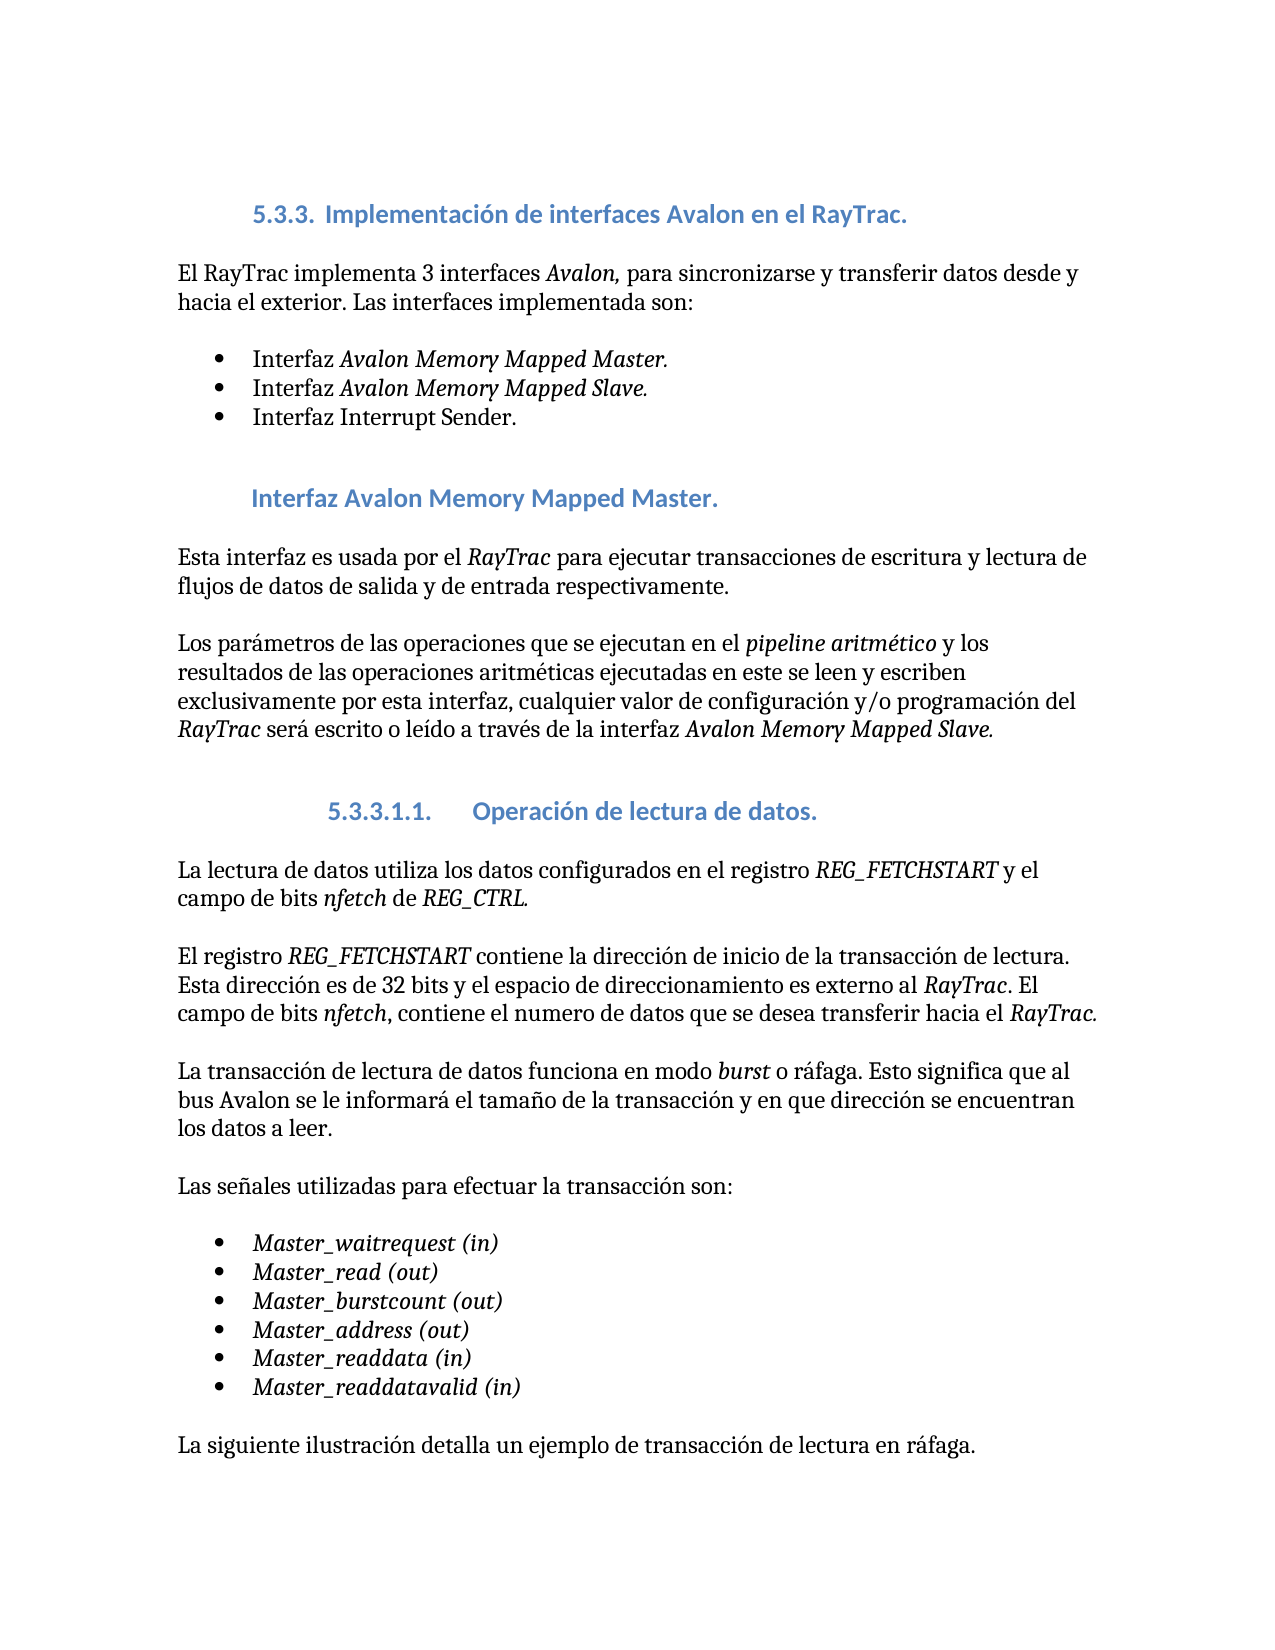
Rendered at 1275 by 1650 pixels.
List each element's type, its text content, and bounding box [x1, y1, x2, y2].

text El RayTrac implementa 3 interfaces Avalon, para sincronizarse y transferir datos desde y hacia el exterior. Las interfaces implementada son: [177, 259, 1098, 317]
list Master_readdatavalid (in) [215, 1373, 1098, 1402]
text Las señales utilizadas para efectuar la transacción son: [177, 1172, 1098, 1201]
list Interfaz Avalon Memory Mapped Master. [215, 345, 1098, 374]
list Master_readdata (in) [215, 1344, 1098, 1373]
list Master_waitrequest (in) [215, 1229, 1098, 1258]
text Los parámetros de las operaciones que se ejecutan en el pipeline aritmético y los resultados de las operaciones aritméticas ejecutadas en este se leen y escriben exclusivamente por esta interfaz, cualquier valor de configuración y/o programación del RayTrac será escrito o leído a través de la interfaz Avalon Memory Mapped Slave. [177, 629, 1098, 744]
subtitle Implementación de interfaces Avalon en el RayTrac. [252, 197, 1098, 230]
list Interfaz Interrupt Sender. [215, 403, 1098, 432]
text La transacción de lectura de datos funciona en modo burst o ráfaga. Esto significa que al bus Avalon se le informará el tamaño de la transacción y en que dirección se encuentran los datos a leer. [177, 1057, 1098, 1143]
list Master_address (out) [215, 1316, 1098, 1344]
list Master_burstcount (out) [215, 1287, 1098, 1316]
text Esta interfaz es usada por el RayTrac para ejecutar transacciones de escritura y lectura de flujos de datos de salida y de entrada respectivamente. [177, 543, 1098, 600]
subtitle Interfaz Avalon Memory Mapped Master. [251, 481, 1098, 514]
list Interfaz Avalon Memory Mapped Slave. [215, 374, 1098, 403]
text El registro REG_FETCHSTART contiene la dirección de inicio de la transacción de lectura. Esta dirección es de 32 bits y el espacio de direccionamiento es externo al RayTrac. El campo de bits nfetch, contiene el numero de datos que se desea transferir hacia el RayTrac. [177, 942, 1098, 1028]
subtitle Operación de lectura de datos. [327, 794, 1098, 827]
text La lectura de datos utiliza los datos configurados en el registro REG_FETCHSTART y el campo de bits nfetch de REG_CTRL. [177, 856, 1098, 913]
text La siguiente ilustración detalla un ejemplo de transacción de lectura en ráfaga. [177, 1431, 1098, 1459]
list Master_read (out) [215, 1258, 1098, 1287]
